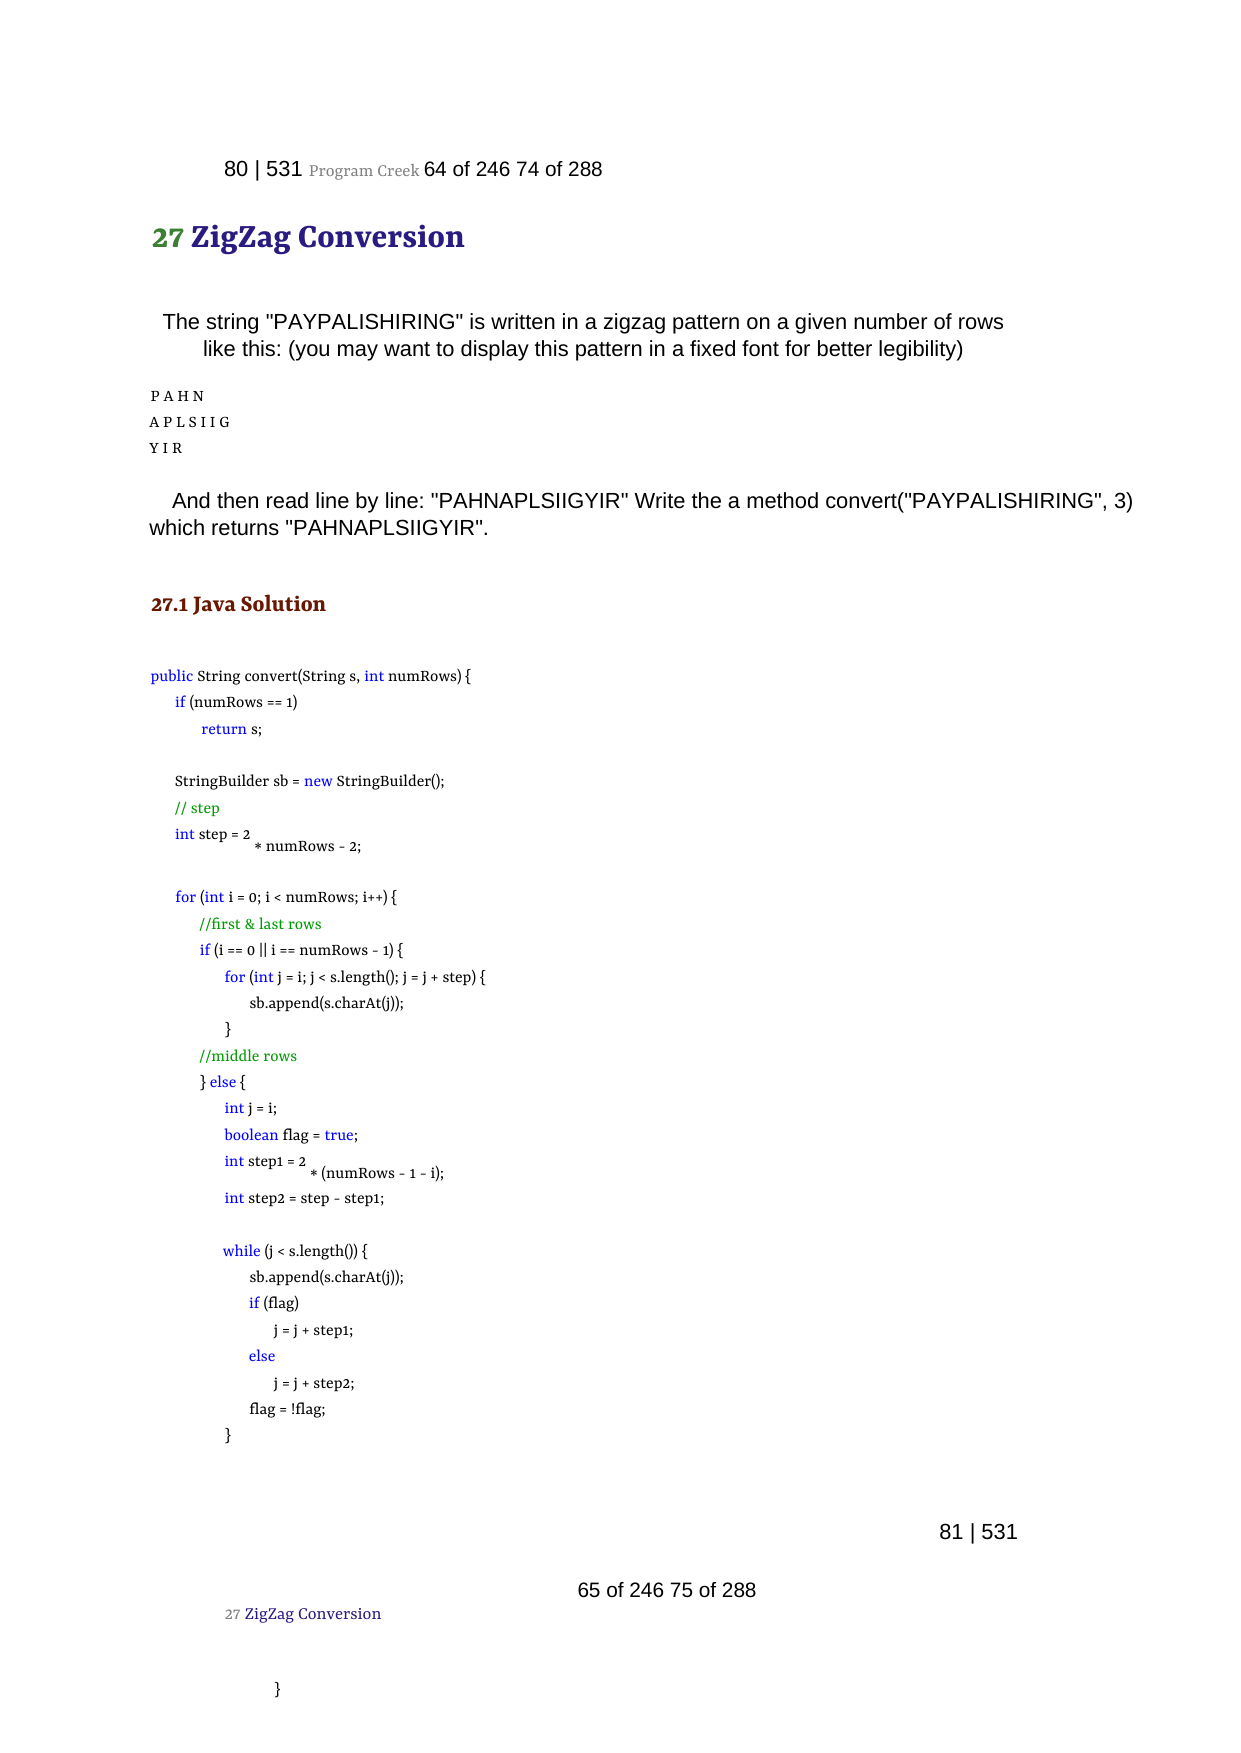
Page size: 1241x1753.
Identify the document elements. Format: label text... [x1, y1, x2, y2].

text flag = !flag; [249, 1398, 1152, 1419]
text if (i == 0 || i == numRows - 1) { [199, 939, 1152, 960]
text int step2 = step - step1; [224, 1187, 1152, 1208]
text The string "PAYPALISHIRING" is written in a zigzag pattern on a given number of rows like this: (you may want to display this pattern in a fixed font for better legibility) [149, 309, 1018, 361]
text 27 ZigZag Conversion [224, 1602, 1152, 1625]
text j = j + step1; [274, 1318, 1152, 1340]
text public String convert(String s, int numRows) { [150, 665, 1152, 686]
text int step = 2 * numRows - 2; [175, 823, 1152, 859]
text boolean flag = true; [224, 1123, 1152, 1145]
text } [225, 1424, 1152, 1446]
text if (flag) [249, 1292, 1152, 1314]
text 65 of 246 75 of 288 [577, 1578, 1152, 1602]
text P A H N [150, 384, 1152, 406]
text StringBuilder sb = new StringBuilder(); [174, 770, 1152, 792]
text if (numRows == 1) [175, 691, 1152, 713]
text while (j < s.length()) { [223, 1239, 1152, 1261]
text return s; [201, 717, 1152, 739]
text } else { [200, 1071, 1152, 1092]
text } [274, 1677, 1152, 1699]
text for (int i = 0; i < numRows; i++) { [175, 886, 1152, 908]
text 81 | 531 [148, 1519, 1018, 1544]
text sb.append(s.charAt(j)); [249, 1266, 1152, 1287]
text } [225, 1018, 1152, 1039]
text else [248, 1345, 1152, 1366]
text int step1 = 2 * (numRows - 1 - i); [224, 1150, 1152, 1186]
text //first & last rows [199, 912, 1152, 934]
text sb.append(s.charAt(j)); [249, 992, 1152, 1013]
text int j = i; [224, 1097, 1152, 1118]
text 27 ZigZag Conversion [152, 213, 1152, 257]
text for (int j = i; j < s.length(); j = j + step) { [224, 965, 1152, 987]
text //middle rows [199, 1044, 1152, 1066]
text // step [174, 796, 1152, 818]
text j = j + step2; [274, 1371, 1152, 1393]
text A P L S I I G [149, 411, 1152, 432]
text 27.1 Java Solution [151, 587, 1152, 618]
text Y I R [149, 437, 1152, 459]
text And then read line by line: "PAHNAPLSIIGYIR" Write the a method convert("PAYPALISHIRING", 3) which returns "PAHNAPLSIIGYIR". [149, 488, 1152, 540]
text 80 | 531 Program Creek 64 of 246 74 of 288 [224, 156, 731, 182]
